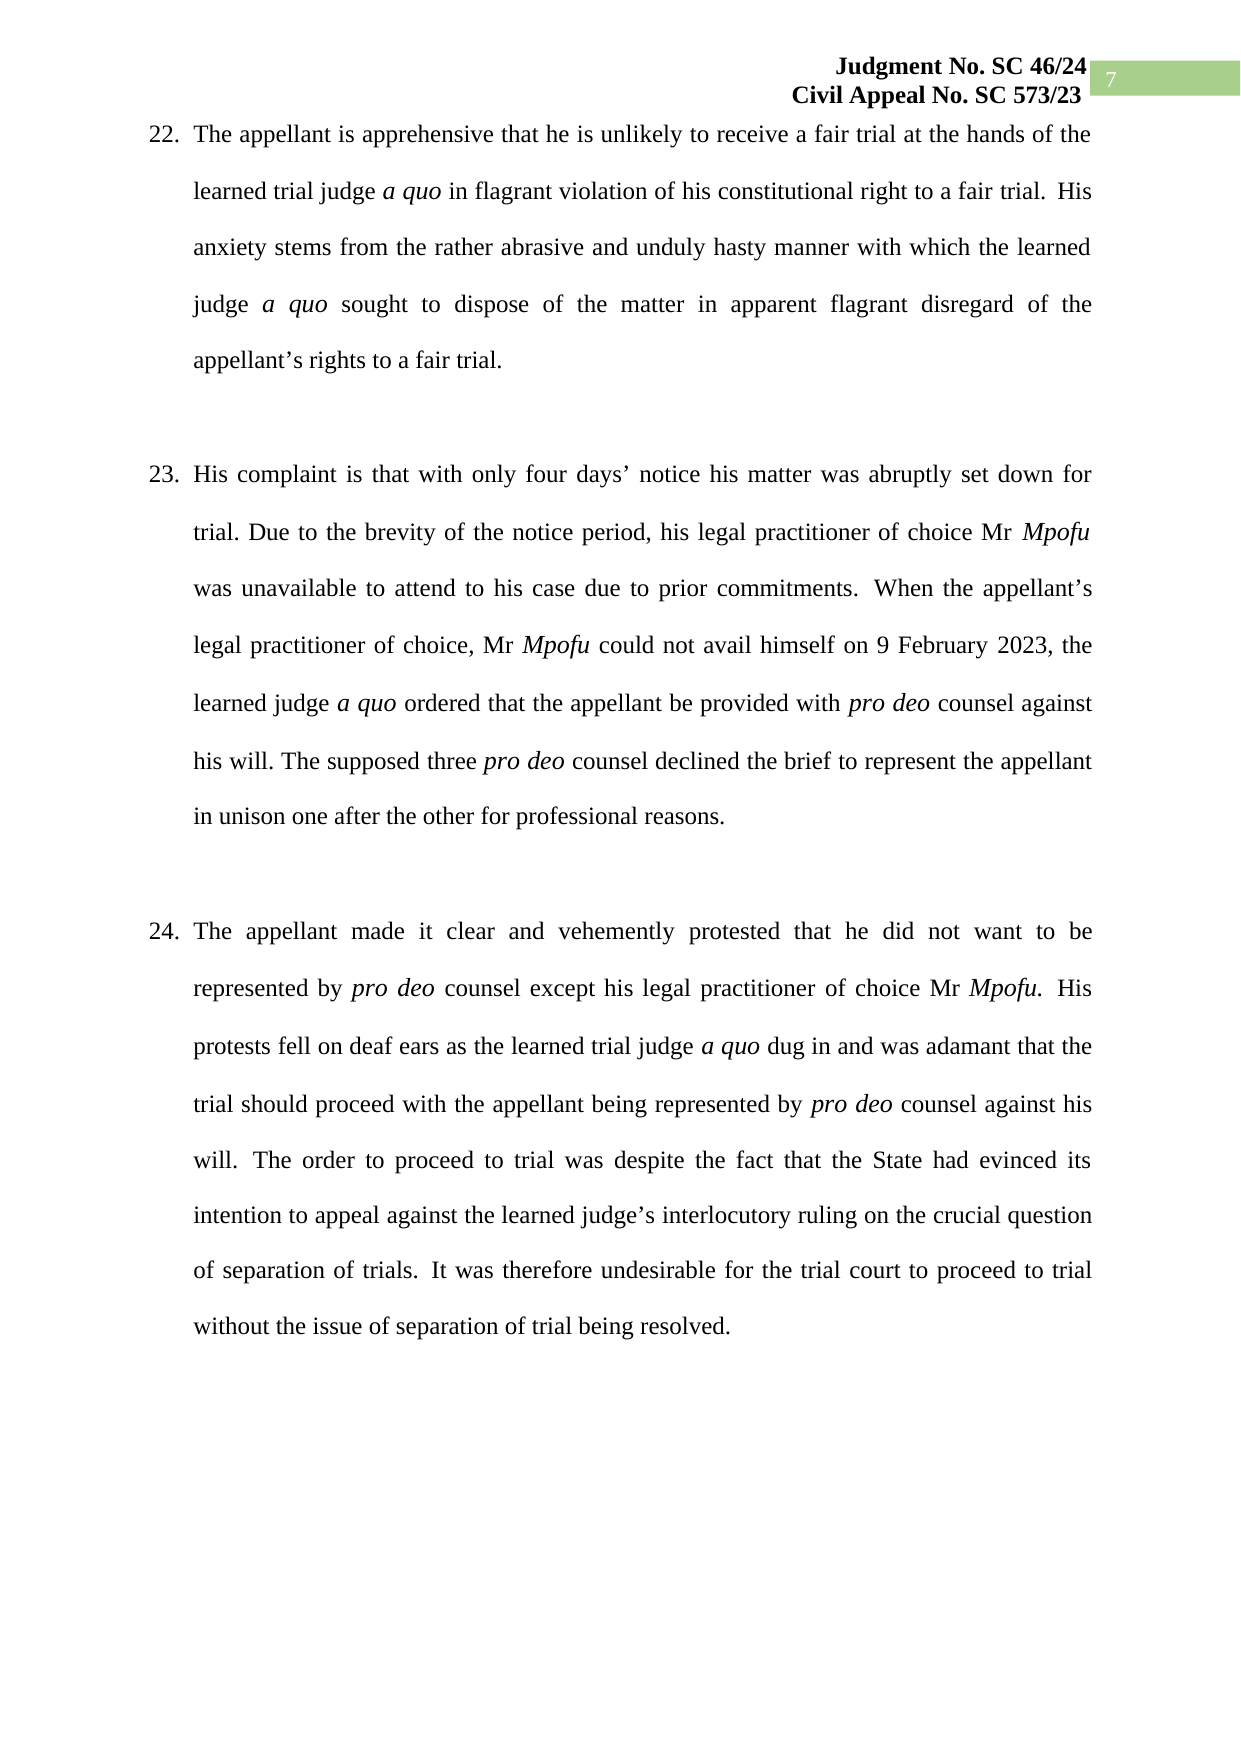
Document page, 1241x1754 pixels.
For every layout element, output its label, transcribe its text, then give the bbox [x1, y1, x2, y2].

list The appellant is apprehensive that he is unlikely to receive a fair trial at the hands of the learned trial judge a quo in flagrant violation of his constitutional right to a fair trial. His anxiety stems from the rather abrasive and unduly hasty manner with which the learned judge a quo sought to dispose of the matter in apparent flagrant disregard of the appellant’s rights to a fair trial. [148, 119, 1092, 374]
list His complaint is that with only four days’ notice his matter was abruptly set down for trial. Due to the brevity of the notice period, his legal practitioner of choice Mr Mpofu was unavailable to attend to his case due to prior commitments. When the appellant’s legal practitioner of choice, Mr Mpofu could not avail himself on 9 February 2023, the learned judge a quo ordered that the appellant be provided with pro deo counsel against his will. The supposed three pro deo counsel declined the brief to represent the appellant in unison one after the other for professional reasons. [148, 459, 1092, 830]
list The appellant made it clear and vehemently protested that he did not want to be represented by pro deo counsel except his legal practitioner of choice Mr Mpofu. His protests fell on deaf ears as the learned trial judge a quo dug in and was adamant that the trial should proceed with the appellant being represented by pro deo counsel against his will. The order to proceed to trial was despite the fact that the State had evinced its intention to appeal against the learned judge’s interlocutory ruling on the crucial question of separation of trials. It was therefore undesirable for the trial court to proceed to trial without the issue of separation of trial being resolved. [148, 916, 1092, 1340]
